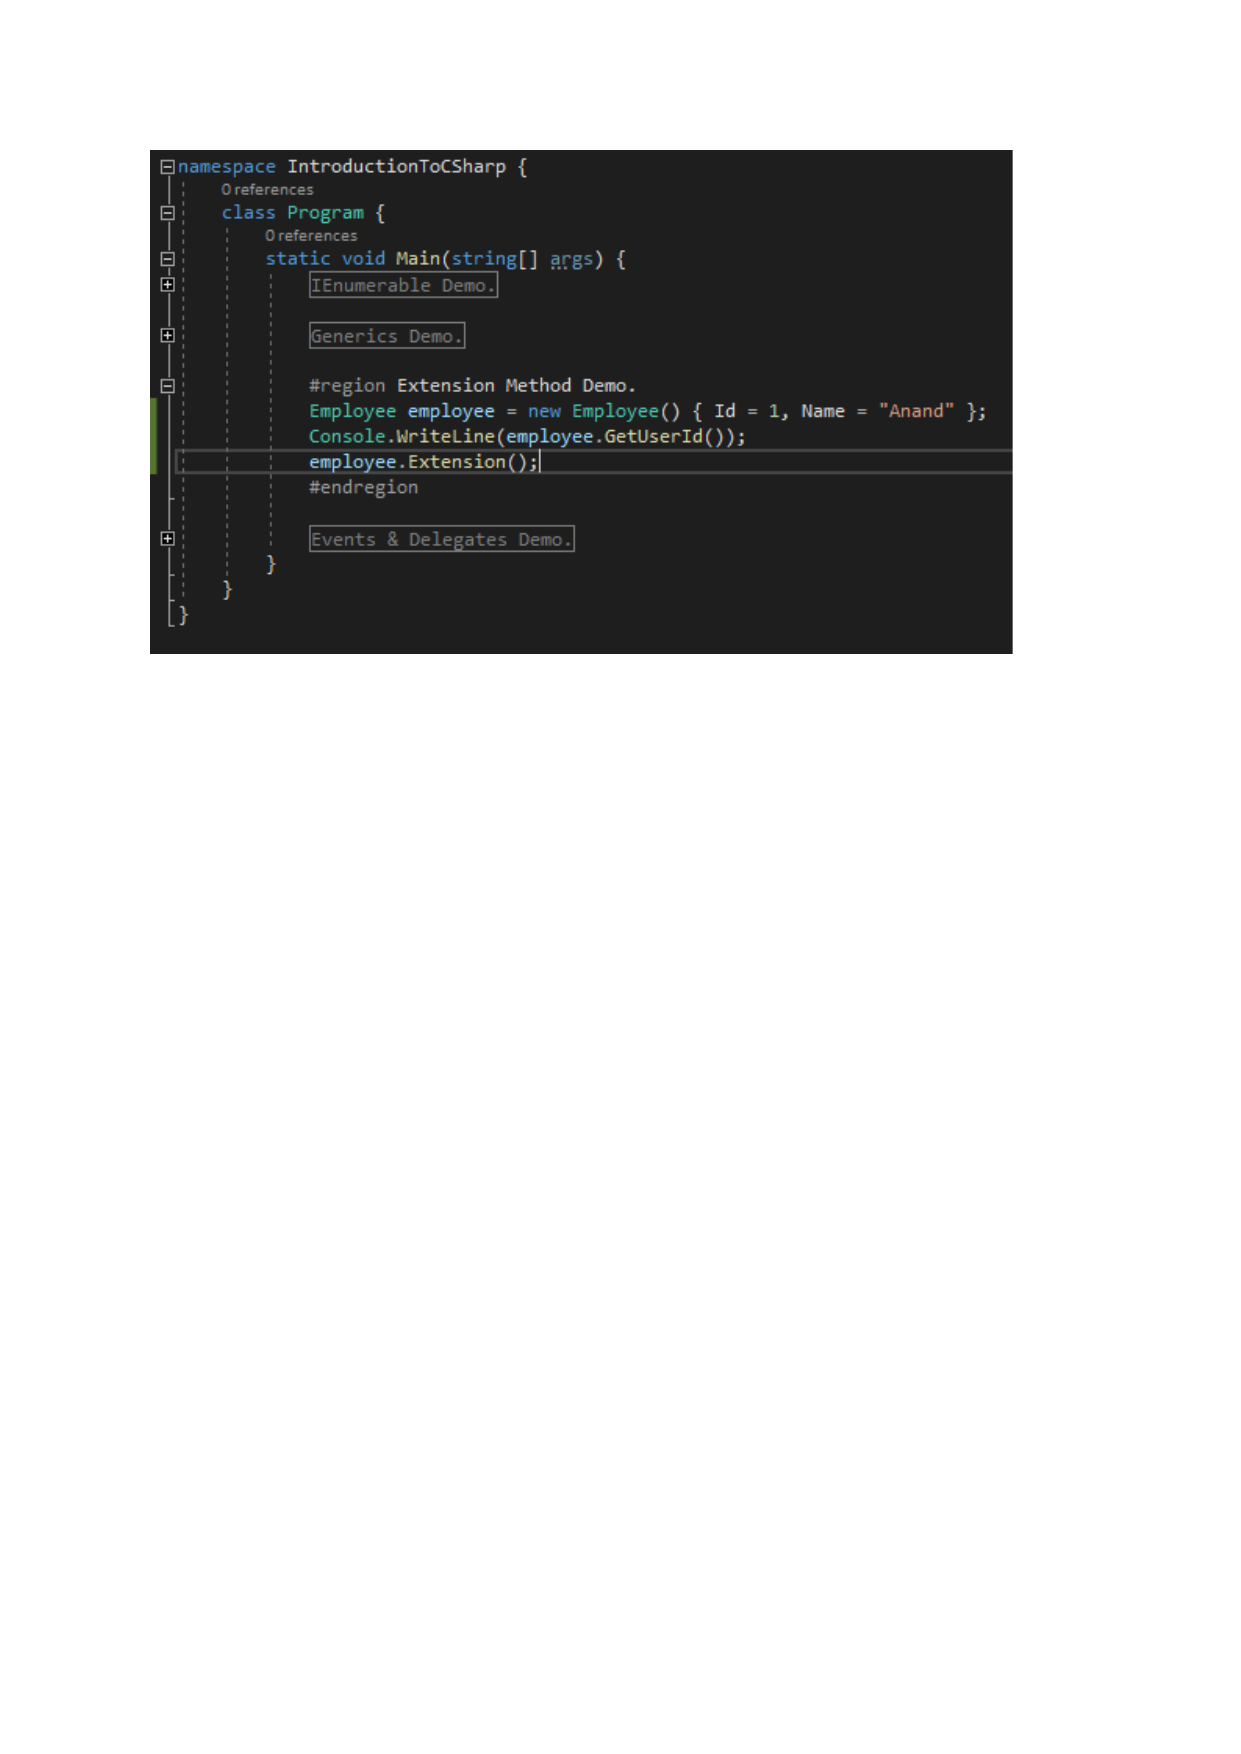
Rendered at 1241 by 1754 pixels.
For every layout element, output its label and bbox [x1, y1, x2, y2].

picture [150, 150, 1013, 654]
